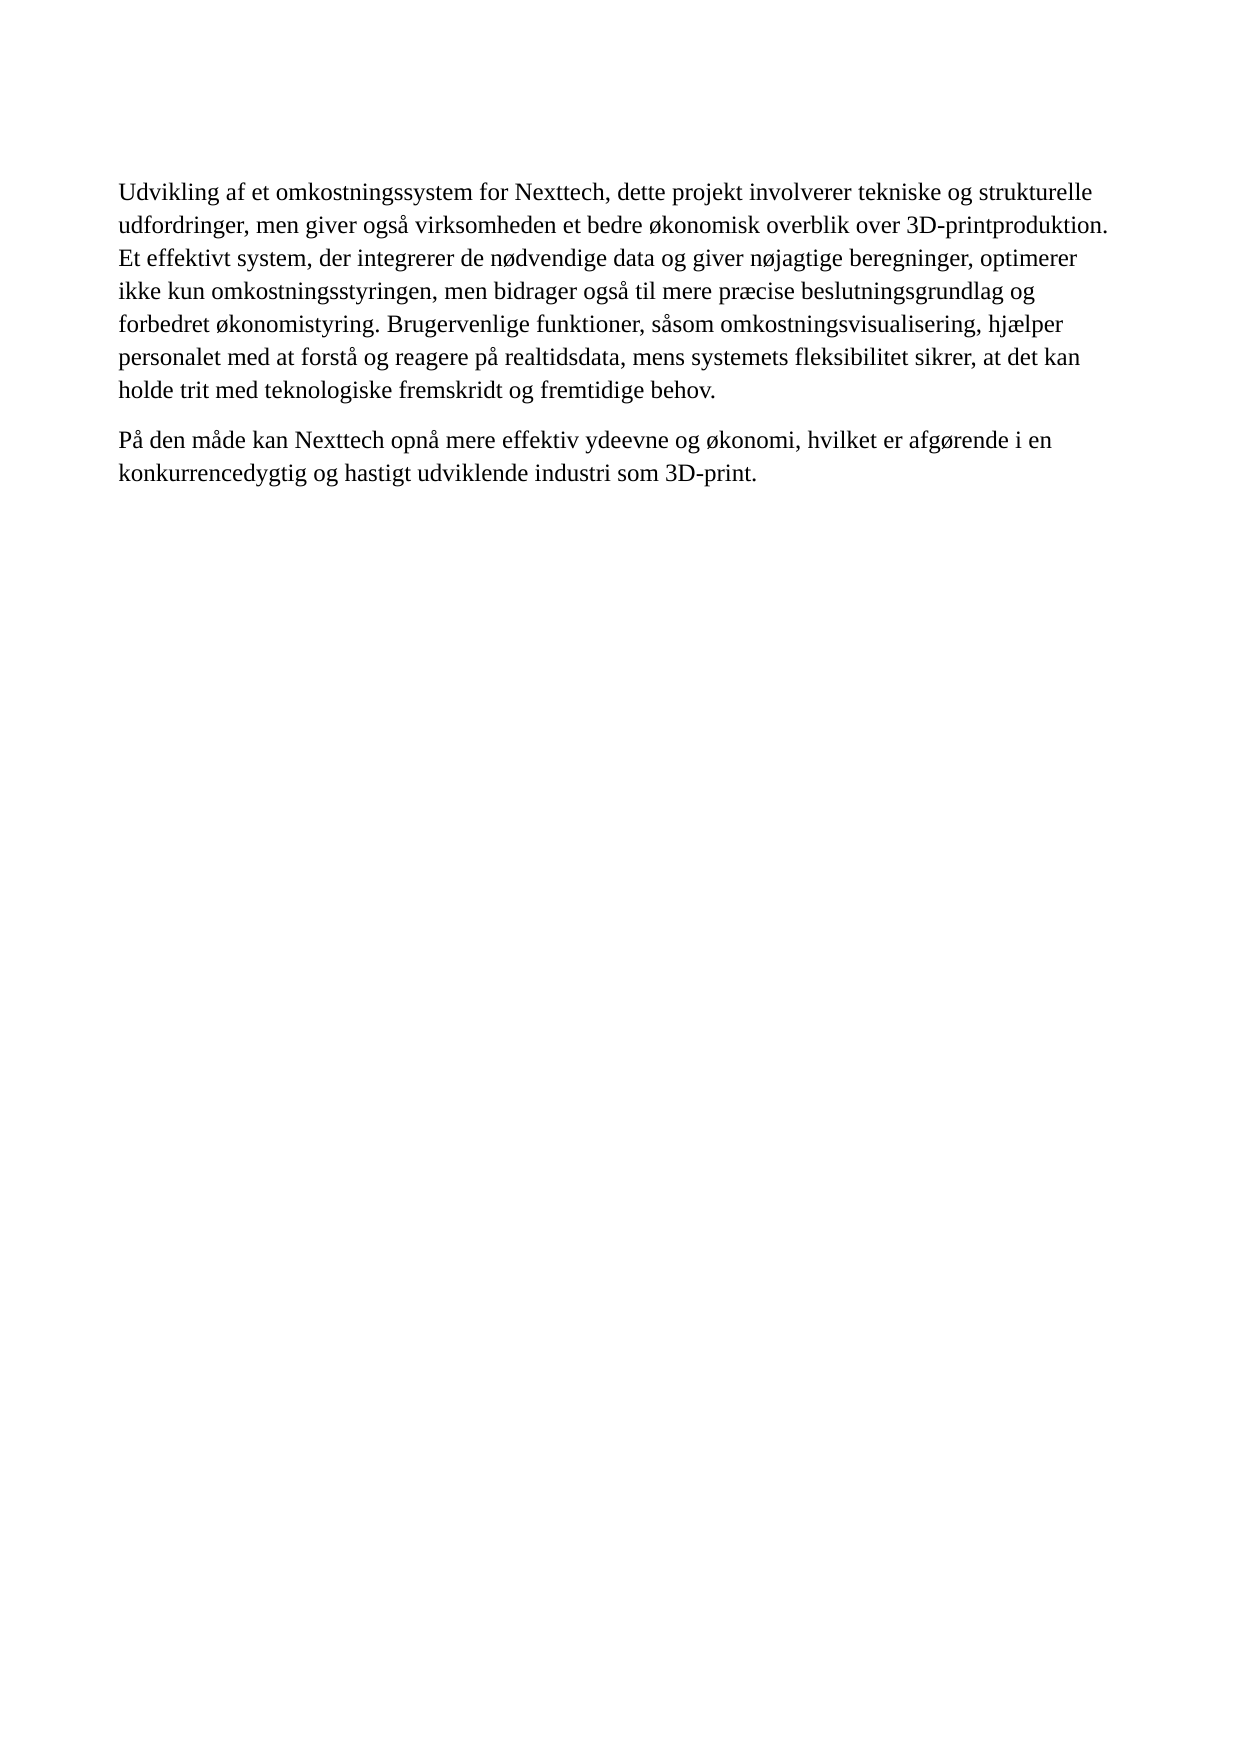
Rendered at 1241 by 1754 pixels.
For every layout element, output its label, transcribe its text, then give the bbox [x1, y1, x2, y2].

text På den måde kan Nexttech opnå mere effektiv ydeevne og økonomi, hvilket er afgørende i en konkurrencedygtig og hastigt udviklende industri som 3D-print. [118, 425, 1122, 487]
text Udvikling af et omkostningssystem for Nexttech, dette projekt involverer tekniske og strukturelle udfordringer, men giver også virksomheden et bedre økonomisk overblik over 3D-printproduktion. Et effektivt system, der integrerer de nødvendige data og giver nøjagtige beregninger, optimerer ikke kun omkostningsstyringen, men bidrager også til mere præcise beslutningsgrundlag og forbedret økonomistyring. Brugervenlige funktioner, såsom omkostningsvisualisering, hjælper personalet med at forstå og reagere på realtidsdata, mens systemets fleksibilitet sikrer, at det kan holde trit med teknologiske fremskridt og fremtidige behov. [118, 177, 1122, 404]
